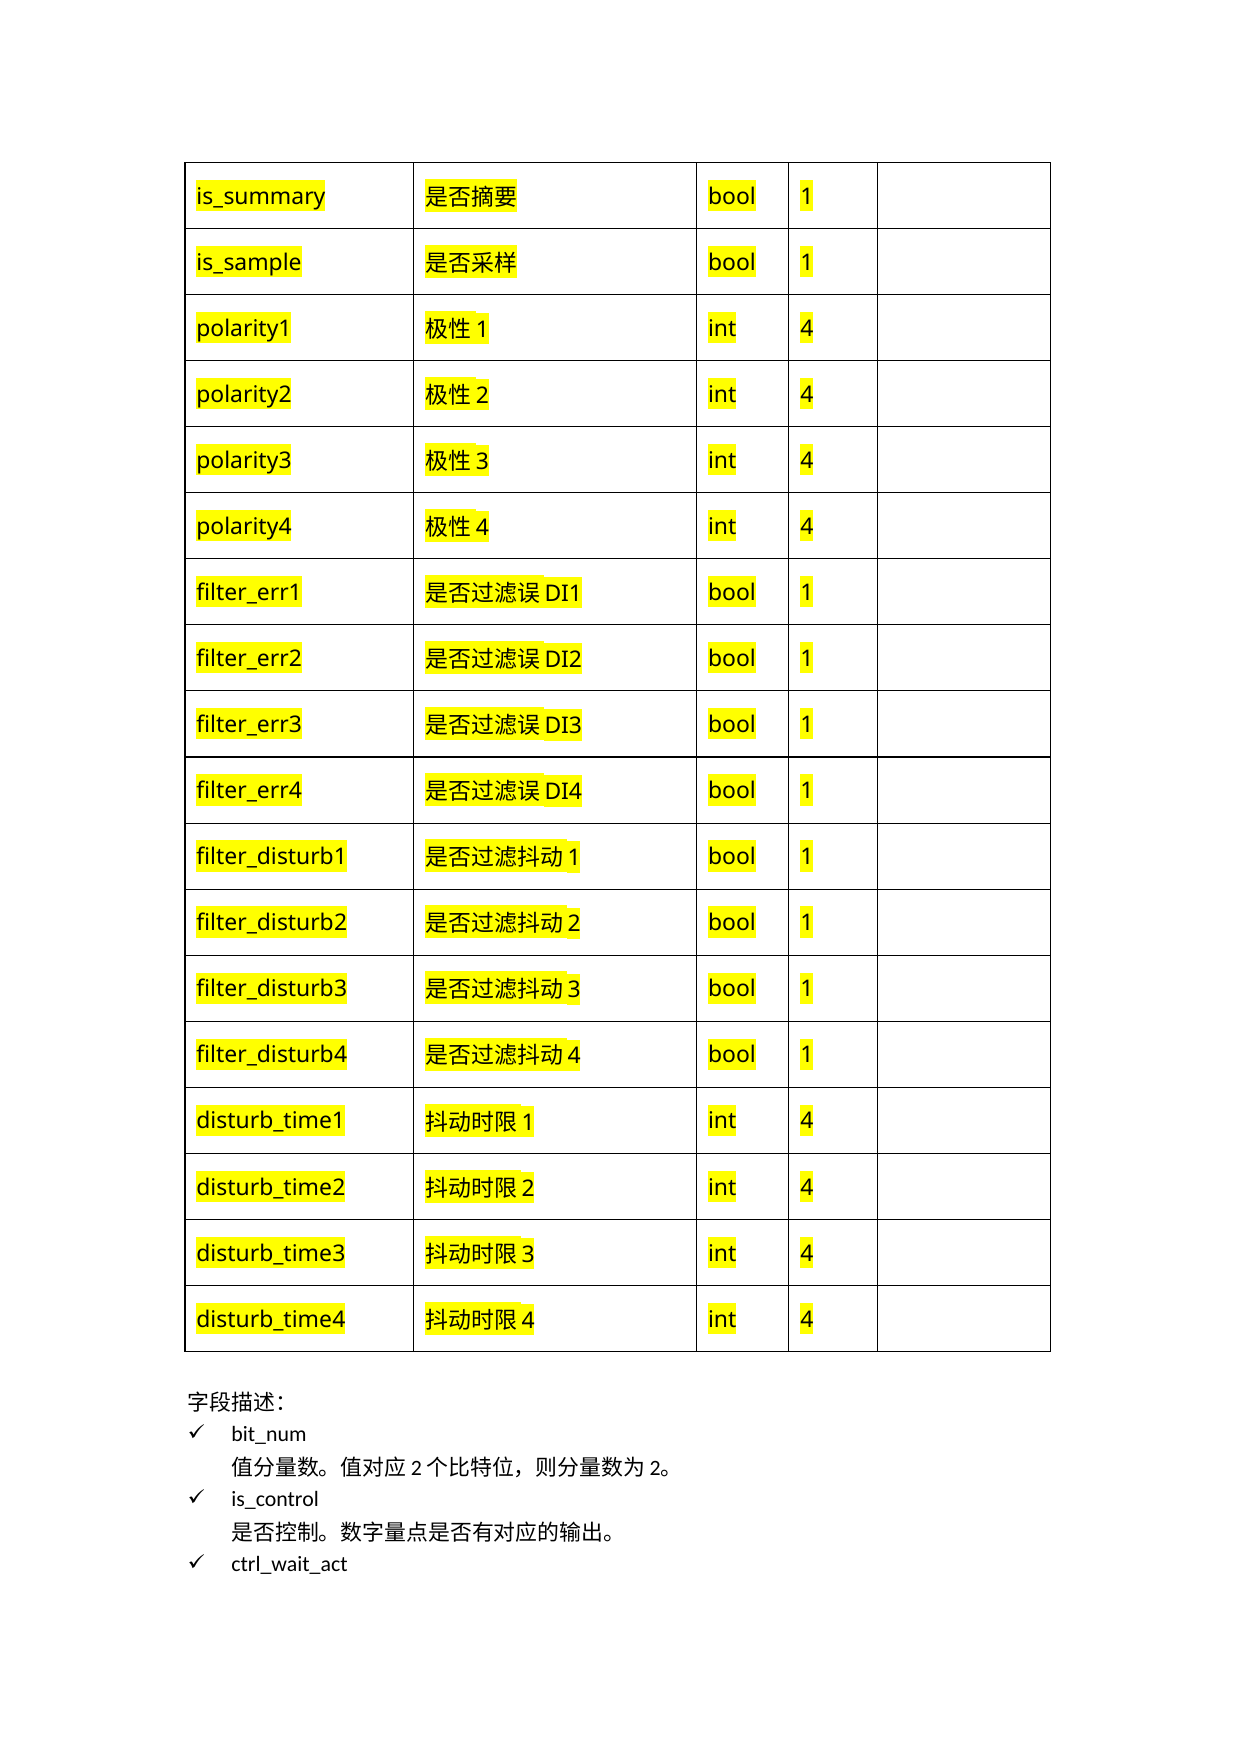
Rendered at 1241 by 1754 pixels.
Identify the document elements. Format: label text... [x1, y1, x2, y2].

table_cell 极性2 [414, 361, 696, 426]
table_cell int [697, 1154, 788, 1219]
table_cell polarity1 [186, 295, 413, 360]
table_cell 抖动时限3 [414, 1220, 696, 1285]
table_cell [878, 824, 1050, 888]
table_cell bool [697, 559, 788, 624]
list ctrl_wait_act [187, 1547, 1053, 1579]
table_cell disturb_time1 [186, 1088, 413, 1153]
table_cell 是否过滤误DI4 [414, 758, 696, 822]
table_cell 4 [789, 493, 877, 558]
table_cell 是否摘要 [414, 163, 696, 228]
table_cell 抖动时限1 [414, 1088, 696, 1153]
table_cell 1 [789, 956, 877, 1021]
table_cell int [697, 1286, 788, 1351]
table_cell filter_err3 [186, 691, 413, 756]
table_cell int [697, 295, 788, 360]
table_cell [878, 361, 1050, 426]
table_cell 是否过滤误DI2 [414, 625, 696, 690]
table_cell 1 [789, 1022, 877, 1087]
table_cell [878, 1088, 1050, 1153]
table_cell [878, 163, 1050, 228]
list is_control [187, 1482, 1053, 1514]
table_cell 4 [789, 1154, 877, 1219]
table_cell 4 [789, 1286, 877, 1351]
table_cell [878, 758, 1050, 822]
table_cell int [697, 427, 788, 492]
table_cell 极性3 [414, 427, 696, 492]
list 值分量数。值对应2个比特位，则分量数为2。 [187, 1449, 1053, 1482]
table_cell disturb_time2 [186, 1154, 413, 1219]
table_cell bool [697, 163, 788, 228]
table_cell 是否采样 [414, 229, 696, 294]
table_cell 1 [789, 559, 877, 624]
table_cell bool [697, 625, 788, 690]
list bit_num [187, 1417, 1053, 1449]
table_cell bool [697, 824, 788, 888]
table_cell disturb_time3 [186, 1220, 413, 1285]
table_cell [878, 1022, 1050, 1087]
table_cell 是否过滤抖动2 [414, 890, 696, 954]
table_cell int [697, 361, 788, 426]
table_cell [878, 625, 1050, 690]
table_cell 1 [789, 163, 877, 228]
table_cell filter_err2 [186, 625, 413, 690]
table_cell is_summary [186, 163, 413, 228]
table_cell 抖动时限4 [414, 1286, 696, 1351]
table_cell 4 [789, 427, 877, 492]
table_cell [878, 229, 1050, 294]
list 是否控制。数字量点是否有对应的输出。 [187, 1514, 1053, 1547]
table_cell [878, 1286, 1050, 1351]
table_cell polarity4 [186, 493, 413, 558]
table_cell 1 [789, 890, 877, 954]
table_cell bool [697, 229, 788, 294]
table_cell [878, 295, 1050, 360]
table_cell polarity3 [186, 427, 413, 492]
table_cell [878, 427, 1050, 492]
table_cell filter_disturb3 [186, 956, 413, 1021]
table_cell bool [697, 758, 788, 822]
table_cell 1 [789, 229, 877, 294]
table_cell bool [697, 956, 788, 1021]
table_cell 4 [789, 1220, 877, 1285]
table_cell 是否过滤误DI1 [414, 559, 696, 624]
table_cell [878, 691, 1050, 756]
table_cell 是否过滤抖动4 [414, 1022, 696, 1087]
table_cell 极性1 [414, 295, 696, 360]
table_cell 抖动时限2 [414, 1154, 696, 1219]
table_cell filter_disturb1 [186, 824, 413, 888]
table_cell 4 [789, 1088, 877, 1153]
table_cell filter_err4 [186, 758, 413, 822]
table_cell 1 [789, 758, 877, 822]
table_cell polarity2 [186, 361, 413, 426]
table_cell 极性4 [414, 493, 696, 558]
table_cell [878, 493, 1050, 558]
table_cell 是否过滤抖动3 [414, 956, 696, 1021]
table_cell 1 [789, 625, 877, 690]
table_cell [878, 559, 1050, 624]
table_cell filter_disturb2 [186, 890, 413, 954]
table_cell [878, 890, 1050, 954]
table_cell filter_disturb4 [186, 1022, 413, 1087]
table_cell 1 [789, 691, 877, 756]
table_cell 4 [789, 295, 877, 360]
table_cell bool [697, 691, 788, 756]
list 字段描述： [187, 1384, 1053, 1417]
table_cell [878, 1220, 1050, 1285]
table_cell [878, 956, 1050, 1021]
table_cell bool [697, 1022, 788, 1087]
table_cell int [697, 1220, 788, 1285]
table_cell int [697, 493, 788, 558]
table_cell is_sample [186, 229, 413, 294]
table_cell disturb_time4 [186, 1286, 413, 1351]
table_cell filter_err1 [186, 559, 413, 624]
table_cell 4 [789, 361, 877, 426]
table_cell 是否过滤抖动1 [414, 824, 696, 888]
table_cell [878, 1154, 1050, 1219]
table_cell bool [697, 890, 788, 954]
table_cell 是否过滤误DI3 [414, 691, 696, 756]
table_cell 1 [789, 824, 877, 888]
table_cell int [697, 1088, 788, 1153]
